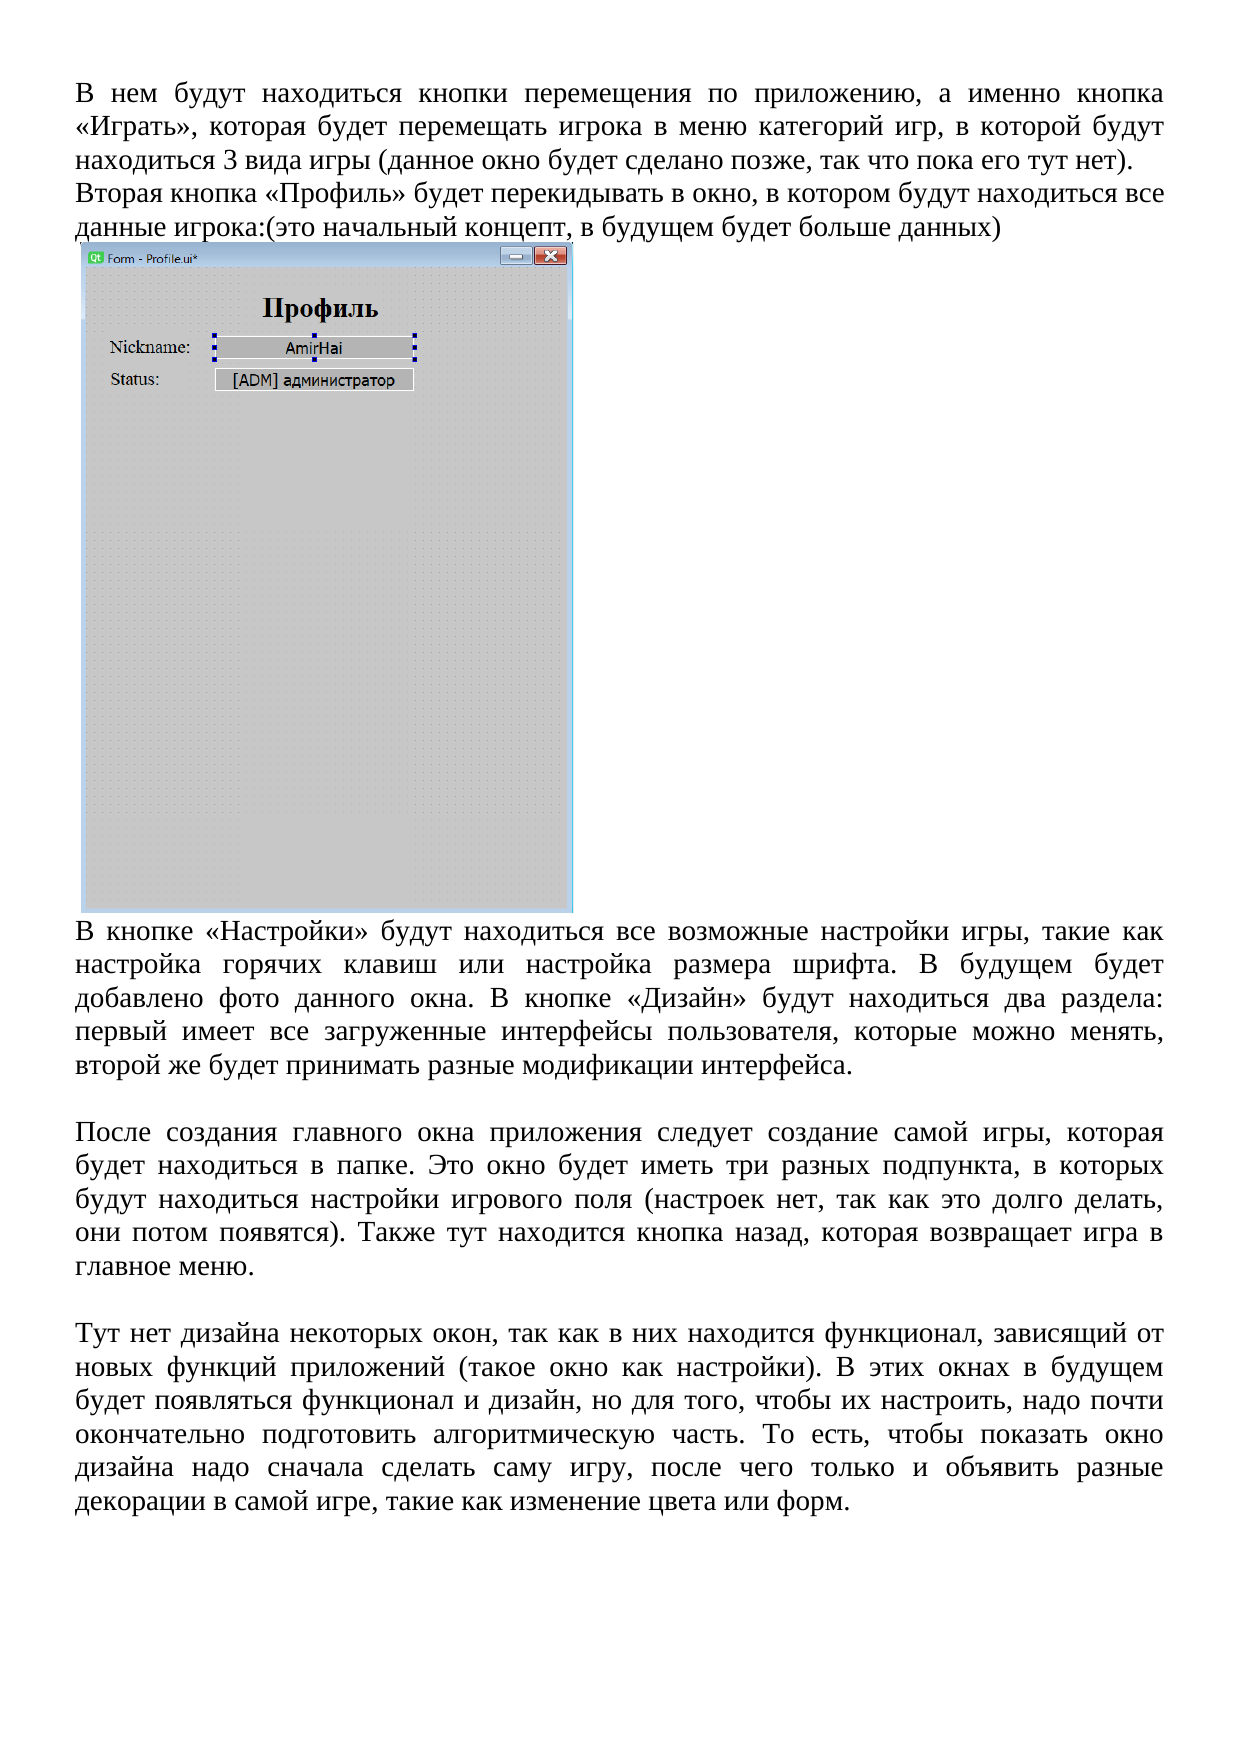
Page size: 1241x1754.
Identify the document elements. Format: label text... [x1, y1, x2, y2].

text После создания главного окна приложения следует создание самой игры, которая будет находиться в папке. Это окно будет иметь три разных подпункта, в которых будут находиться настройки игрового поля (настроек нет, так как это долго делать, они потом появятся). Также тут находится кнопка назад, которая возвращает игра в главное меню. [75, 1114, 1165, 1282]
text В кнопке «Настройки» будут находиться все возможные настройки игры, такие как настройка горячих клавиш или настройка размера шрифта. В будущем будет добавлено фото данного окна. В кнопке «Дизайн» будут находиться два раздела: первый имеет все загруженные интерфейсы пользователя, которые можно менять, второй же будет принимать разные модификации интерфейса. [75, 913, 1165, 1080]
text Тут нет дизайна некоторых окон, так как в них находится функционал, зависящий от новых функций приложений (такое окно как настройки). В этих окнах в будущем будет появляться функционал и дизайн, но для того, чтобы их настроить, надо почти окончательно подготовить алгоритмическую часть. То есть, чтобы показать окно дизайна надо сначала сделать саму игру, после чего только и объявить разные декорации в самой игре, такие как изменение цвета или форм. [75, 1315, 1165, 1516]
text В нем будут находиться кнопки перемещения по приложению, а именно кнопка «Играть», которая будет перемещать игрока в меню категорий игр, в которой будут находиться 3 вида игры (данное окно будет сделано позже, так что пока его тут нет). [75, 75, 1165, 176]
text Вторая кнопка «Профиль» будет перекидывать в окно, в котором будут находиться все данные игрока:(это начальный концепт, в будущем будет больше данных) [75, 176, 1165, 243]
picture [80, 242, 574, 913]
